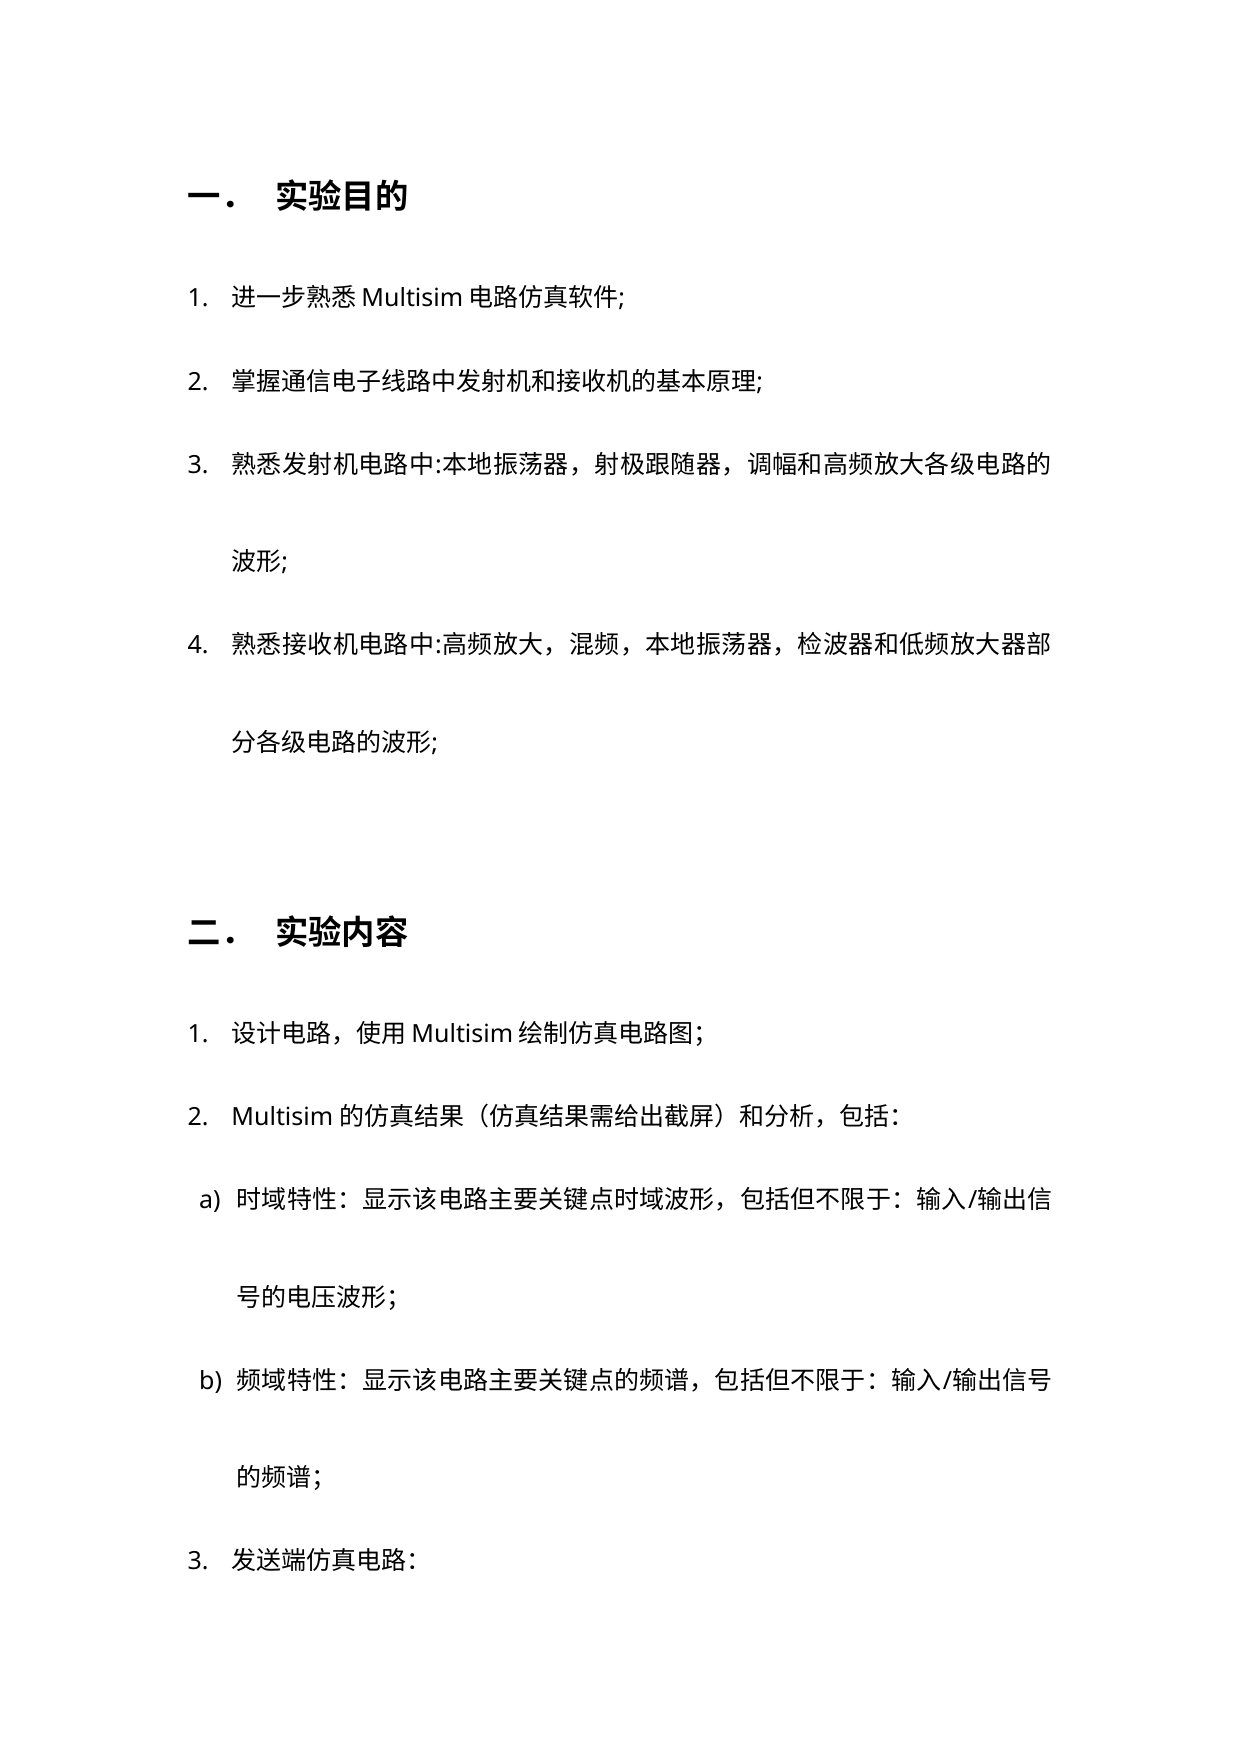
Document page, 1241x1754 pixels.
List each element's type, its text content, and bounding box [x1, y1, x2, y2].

list 实验内容 [187, 897, 1053, 962]
list 熟悉发射机电路中:本地振荡器，射极跟随器，调幅和高频放大各级电路的波形; [187, 430, 1053, 592]
list 频域特性：显示该电路主要关键点的频谱，包括但不限于：输入/输出信号的频谱； [199, 1346, 1053, 1508]
list 熟悉接收机电路中:高频放大，混频，本地振荡器，检波器和低频放大器部分各级电路的波形; [187, 610, 1053, 773]
list 掌握通信电子线路中发射机和接收机的基本原理; [187, 347, 1053, 412]
list 发送端仿真电路： [187, 1526, 1053, 1591]
list 实验目的 [187, 162, 1053, 227]
list 设计电路，使用Multisim绘制仿真电路图； [187, 999, 1053, 1064]
list 时域特性：显示该电路主要关键点时域波形，包括但不限于：输入/输出信号的电压波形； [199, 1165, 1053, 1328]
list 进一步熟悉Multisim电路仿真软件; [187, 263, 1053, 328]
list Multisim 的仿真结果（仿真结果需给出截屏）和分析，包括： [187, 1082, 1053, 1147]
